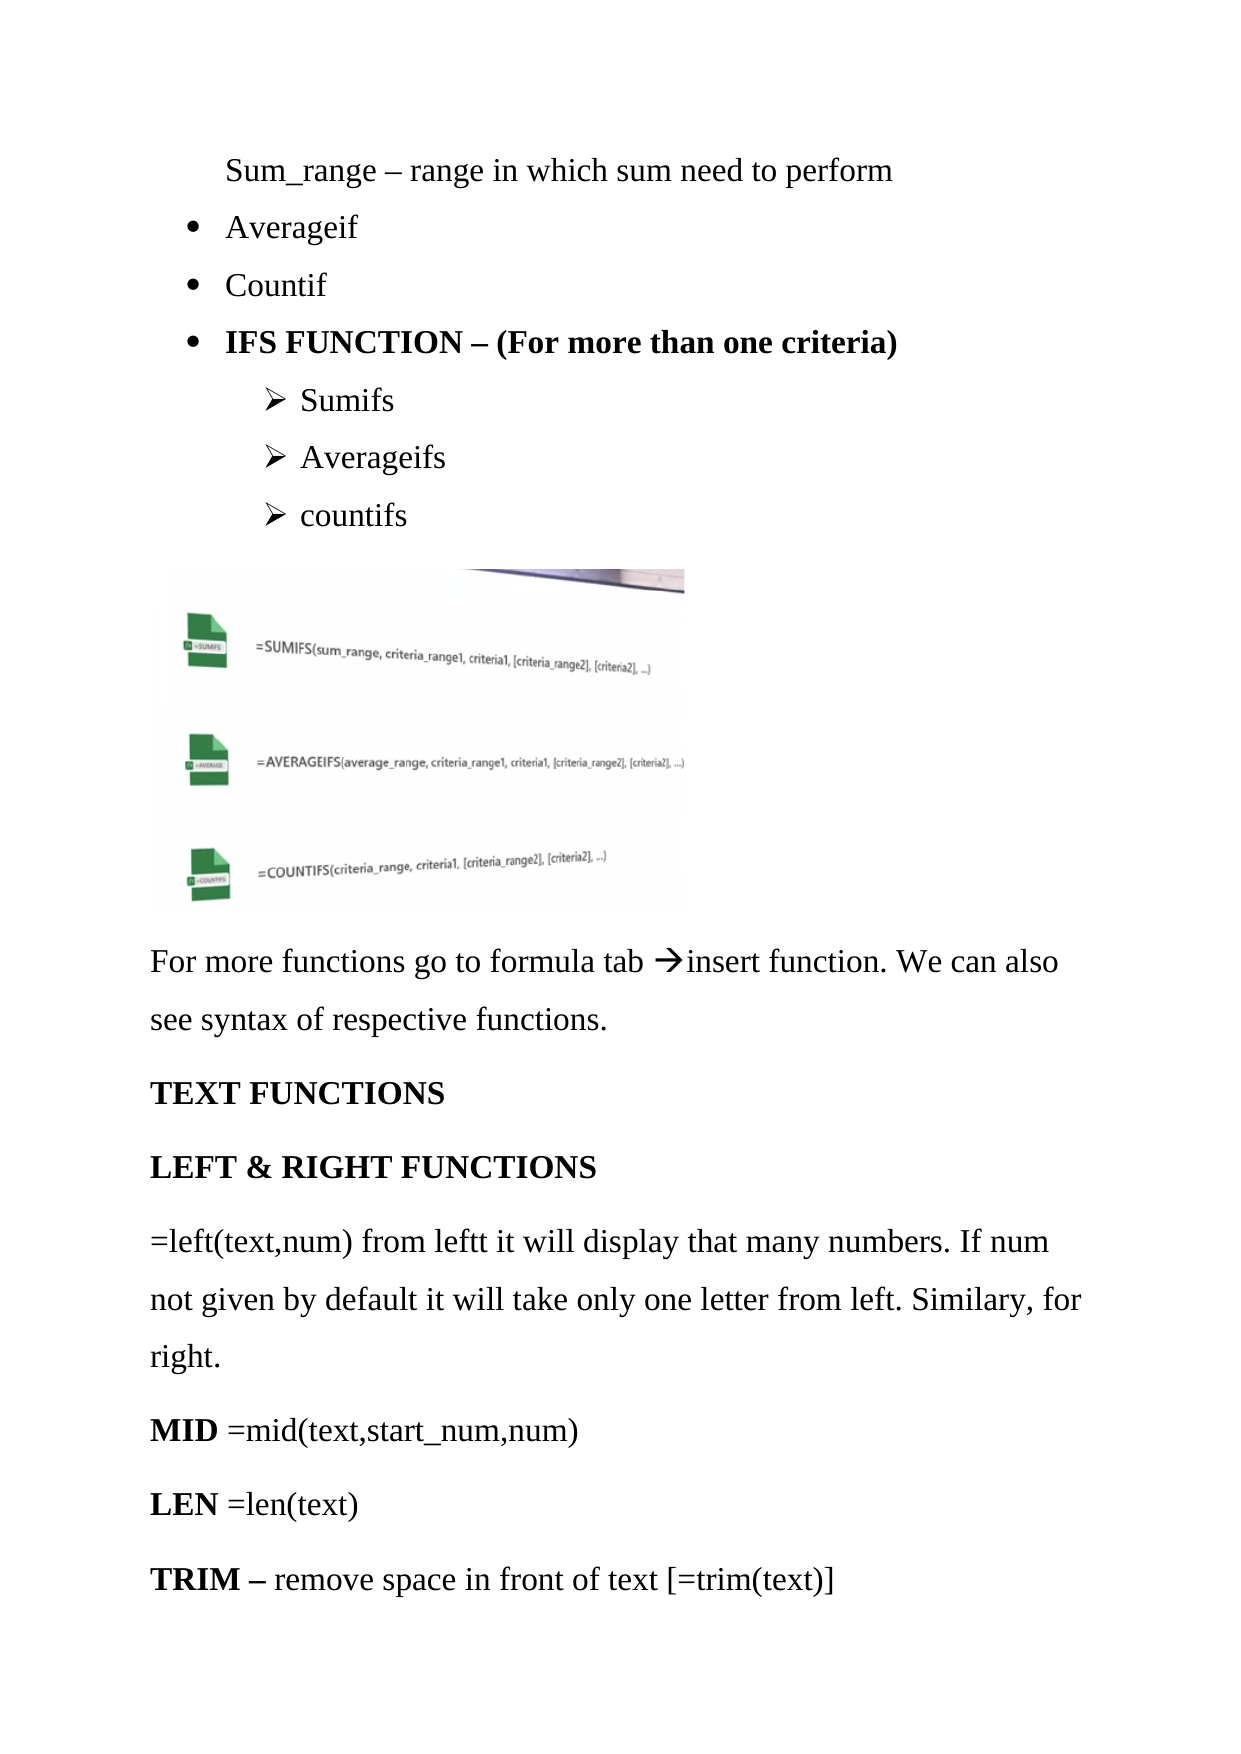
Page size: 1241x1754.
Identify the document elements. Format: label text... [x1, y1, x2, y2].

text TRIM – remove space in front of text [=trim(text)] [150, 1559, 1090, 1597]
text For more functions go to formula tab insert function. We can also see syntax of respective functions. [150, 941, 1090, 1037]
text =left(text,num) from leftt it will display that many numbers. If num not given by default it will take only one letter from left. Similary, for right. [150, 1221, 1090, 1375]
text TEXT FUNCTIONS [150, 1073, 1090, 1111]
list Sumifs [262, 380, 1090, 418]
text LEFT & RIGHT FUNCTIONS [150, 1147, 1090, 1186]
list IFS FUNCTION – (For more than one criteria) [187, 322, 1090, 361]
list Countif [187, 265, 1090, 303]
list Sum_range – range in which sum need to perform [225, 150, 1090, 188]
picture [150, 569, 685, 911]
text LEN =len(text) [150, 1485, 1090, 1523]
list Averageifs [262, 437, 1090, 476]
text MID =mid(text,start_num,num) [150, 1411, 1090, 1449]
list countifs [262, 495, 1090, 533]
list Averageif [187, 207, 1090, 246]
